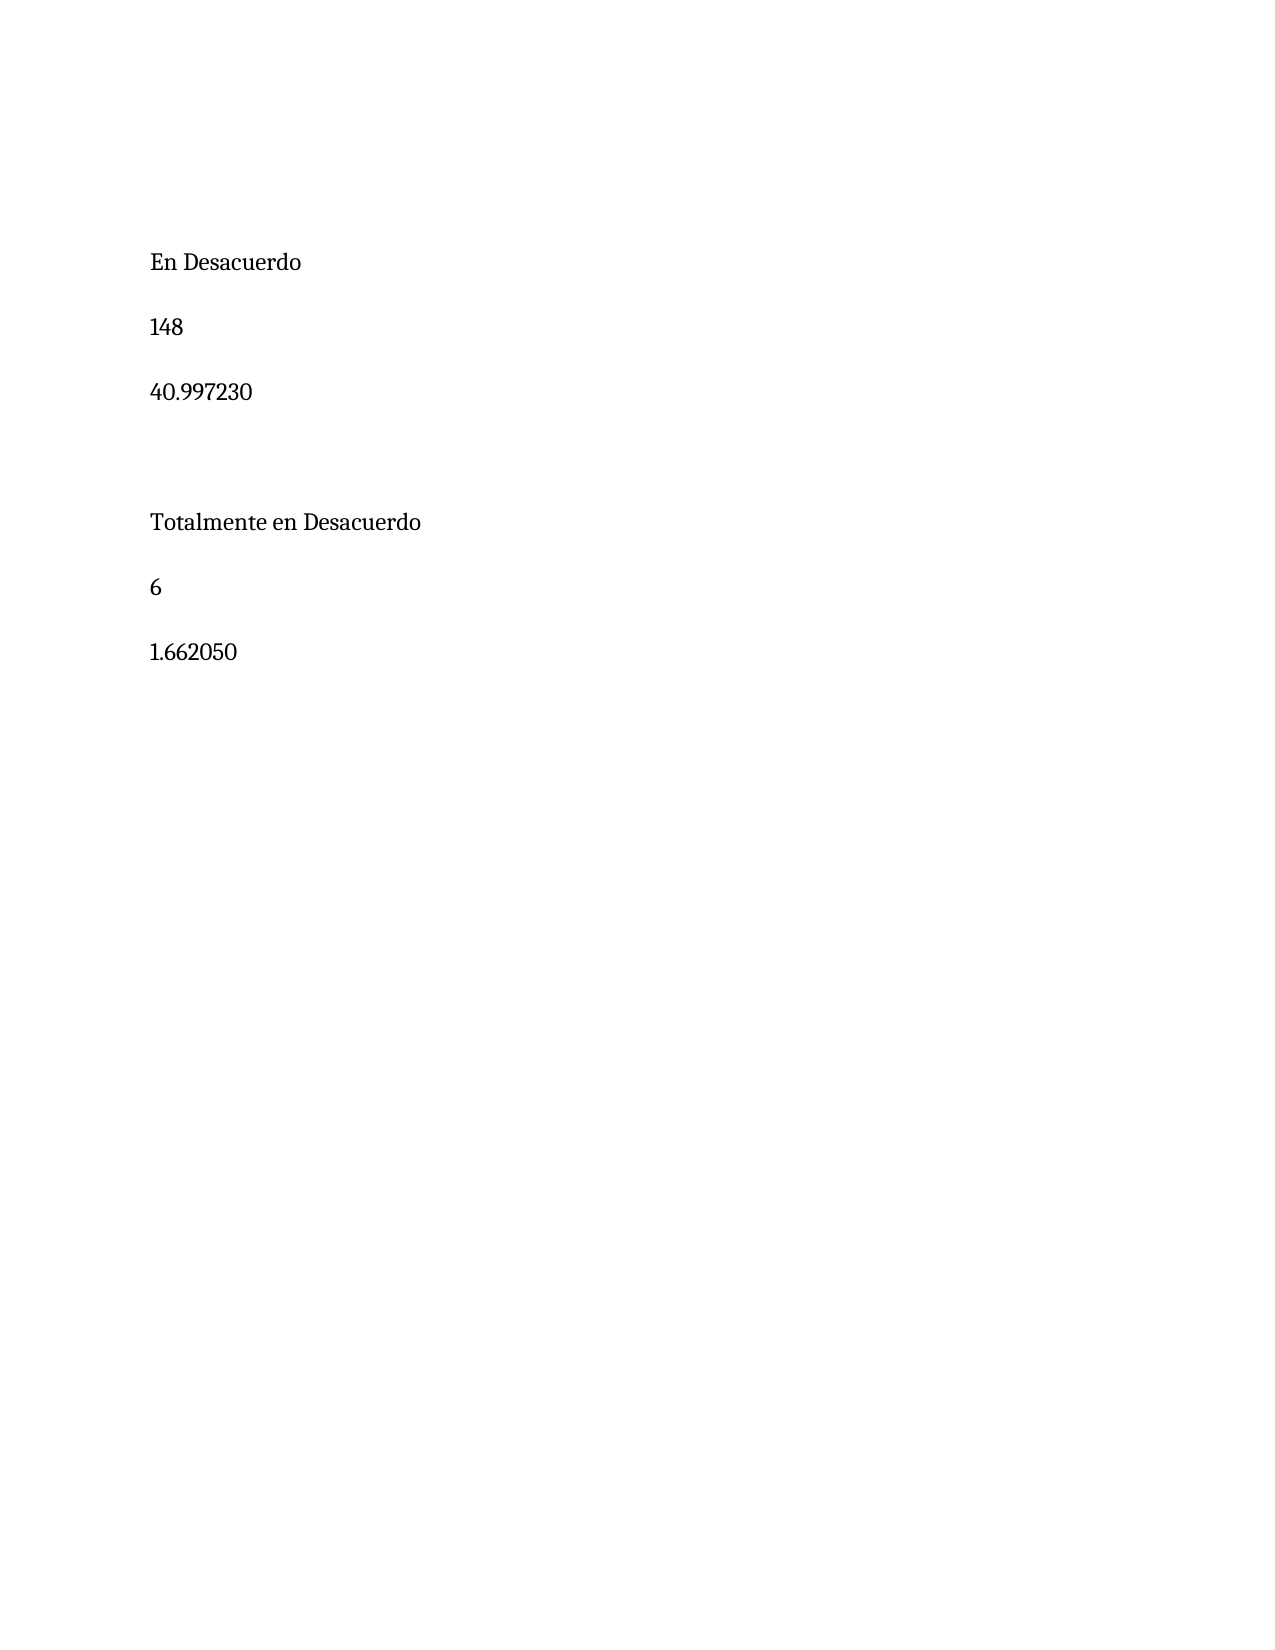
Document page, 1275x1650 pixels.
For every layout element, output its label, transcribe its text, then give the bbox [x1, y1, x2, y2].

text En Desacuerdo [150, 247, 1125, 276]
text Totalmente en Desacuerdo [150, 507, 1125, 536]
text 1.662050 [150, 637, 1125, 666]
text 6 [150, 572, 1125, 601]
text 40.997230 [150, 377, 1125, 406]
text 148 [150, 312, 1125, 341]
